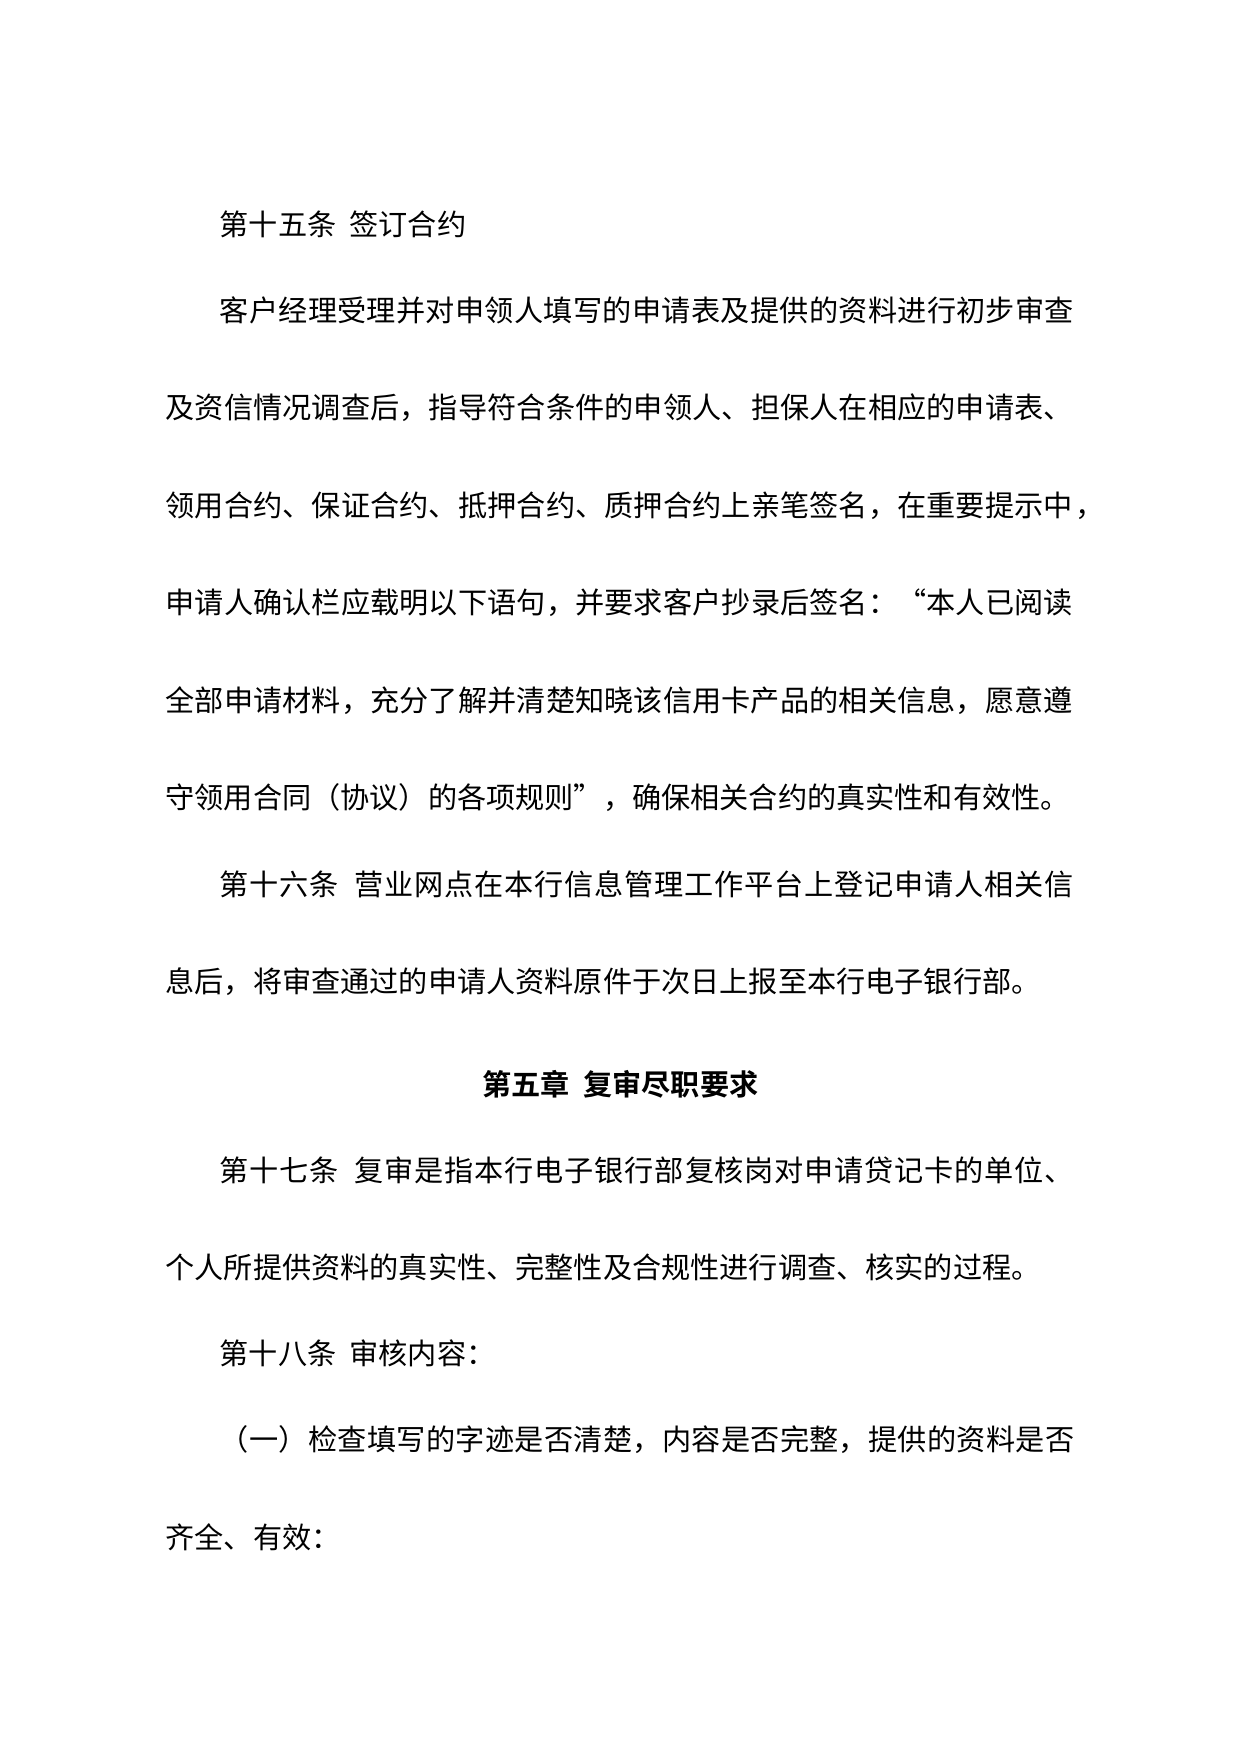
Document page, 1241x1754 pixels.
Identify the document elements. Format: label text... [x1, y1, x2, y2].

text 第十六条 营业网点在本行信息管理工作平台上登记申请人相关信息后，将审查通过的申请人资料原件于次日上报至本行电子银行部。 [165, 850, 1075, 1012]
text 第十八条 审核内容： [165, 1319, 1075, 1384]
text 客户经理受理并对申领人填写的申请表及提供的资料进行初步审查及资信情况调查后，指导符合条件的申领人、担保人在相应的申请表、领用合约、保证合约、抵押合约、质押合约上亲笔签名，在重要提示中，申请人确认栏应载明以下语句，并要求客户抄录后签名：“本人已阅读全部申请材料，充分了解并清楚知晓该信用卡产品的相关信息，愿意遵守领用合同（协议）的各项规则”，确保相关合约的真实性和有效性。 [165, 276, 1075, 829]
text 第五章 复审尽职要求 [165, 1050, 1075, 1115]
text 第十七条 复审是指本行电子银行部复核岗对申请贷记卡的单位、个人所提供资料的真实性、完整性及合规性进行调查、核实的过程。 [165, 1136, 1075, 1298]
text 第十五条 签订合约 [165, 190, 1075, 255]
text （一）检查填写的字迹是否清楚，内容是否完整，提供的资料是否齐全、有效： [165, 1406, 1075, 1568]
